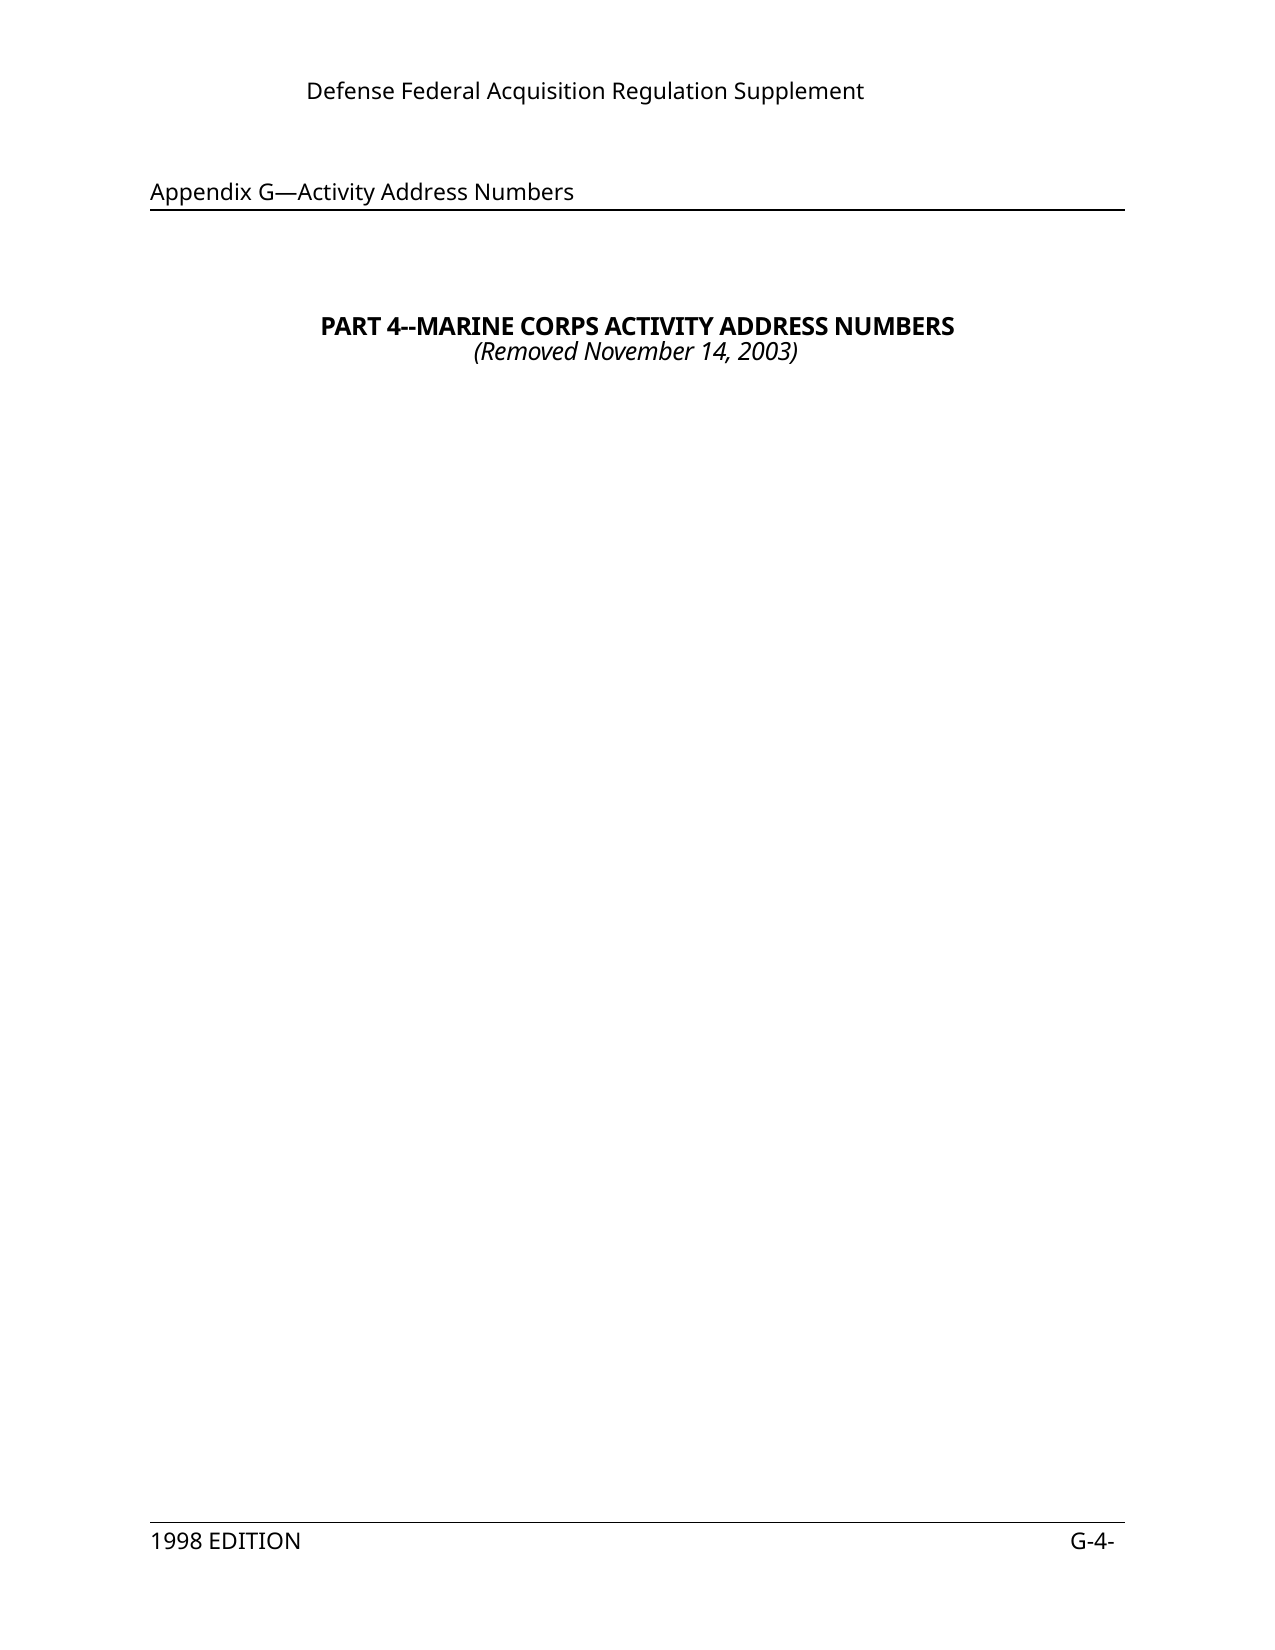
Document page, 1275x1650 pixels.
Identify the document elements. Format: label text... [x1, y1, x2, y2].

text PART 4--MARINE CORPS ACTIVITY ADDRESS NUMBERS [150, 316, 1125, 341]
text (Removed ) [150, 341, 1125, 366]
